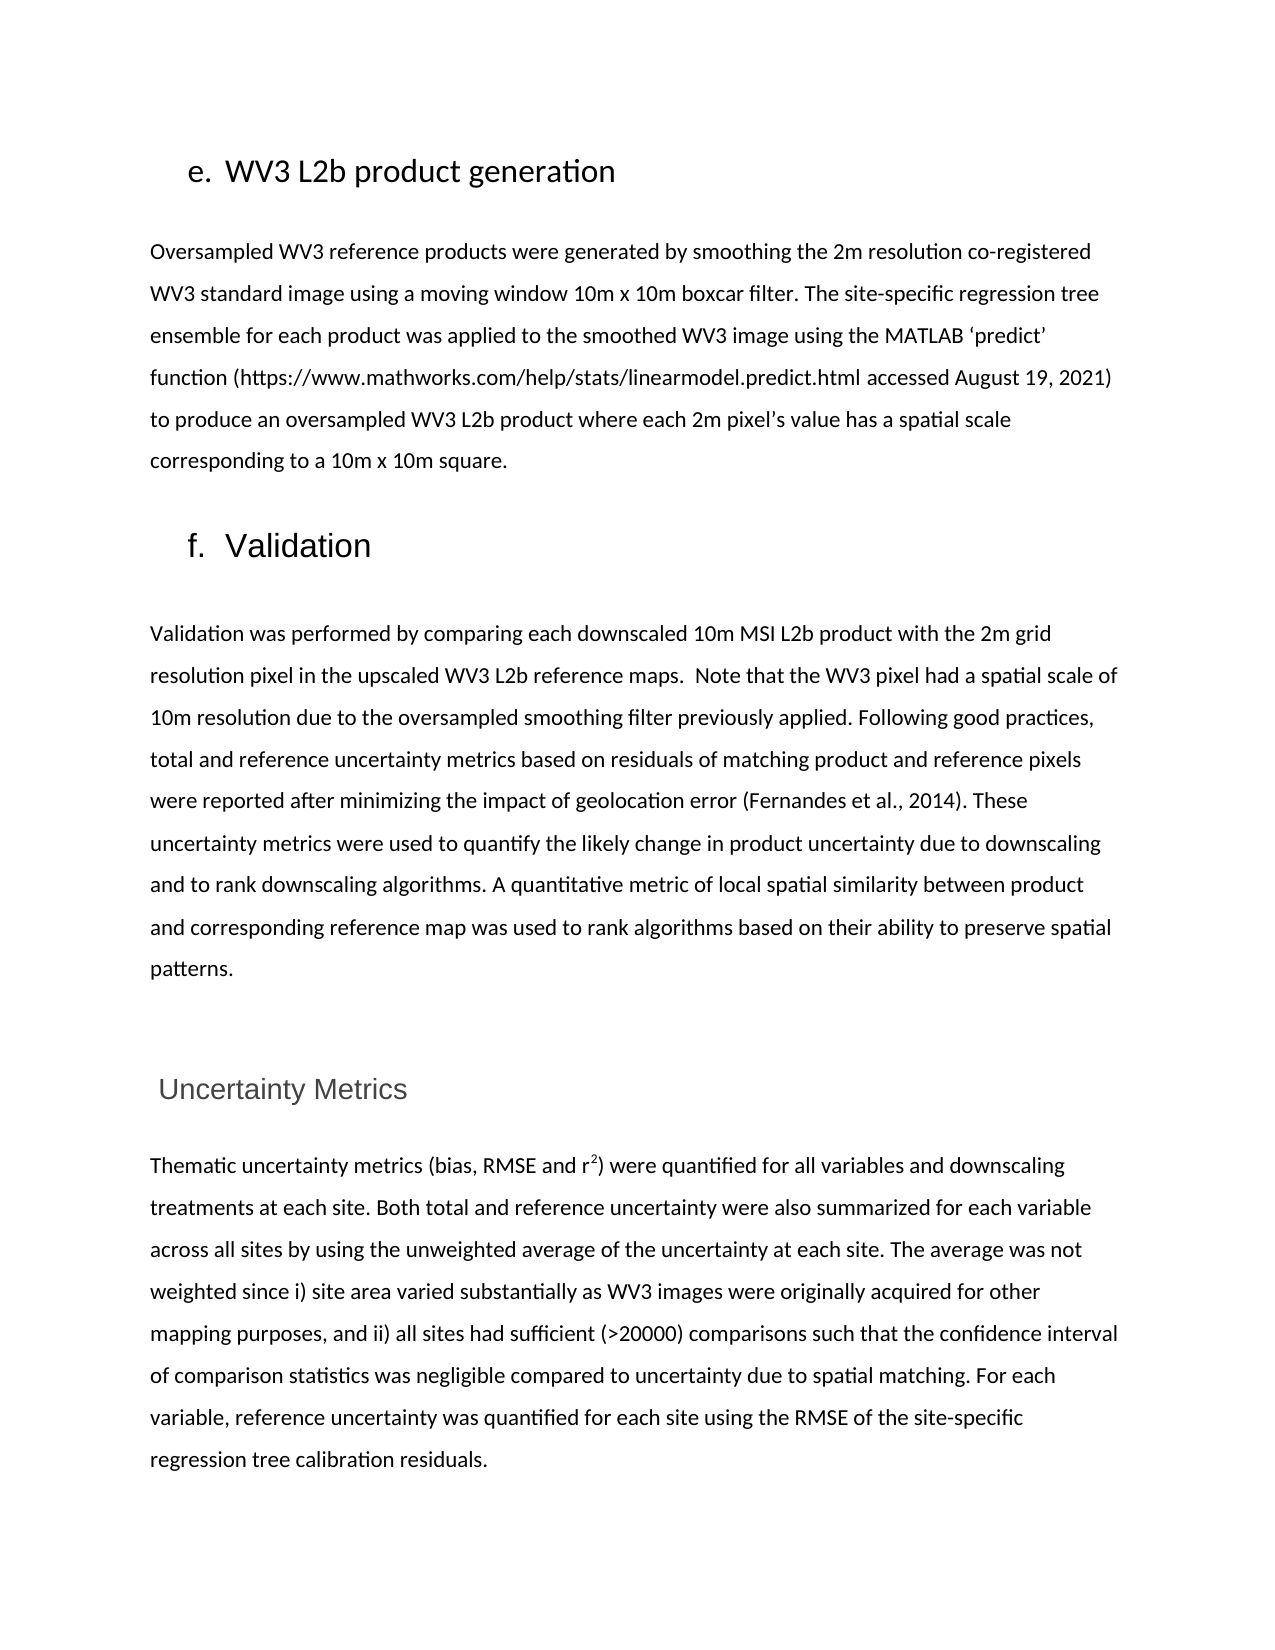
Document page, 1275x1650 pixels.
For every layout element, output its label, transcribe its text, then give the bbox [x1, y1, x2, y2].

subtitle Validation [187, 526, 1125, 564]
text Thematic uncertainty metrics (bias, RMSE and r2) were quantified for all variables and downscaling treatments at each site. Both total and reference uncertainty were also summarized for each variable across all sites by using the unweighted average of the uncertainty at each site. The average was not weighted since i) site area varied substantially as WV3 images were originally acquired for other mapping purposes, and ii) all sites had sufficient (>20000) comparisons such that the confidence interval of comparison statistics was negligible compared to uncertainty due to spatial matching. For each variable, reference uncertainty was quantified for each site using the RMSE of the site-specific regression tree calibration residuals. [150, 1151, 1125, 1473]
subtitle WV3 L2b product generation [187, 150, 1125, 191]
subtitle Uncertainty Metrics [150, 1072, 1125, 1105]
list Validation was performed by comparing each downscaled 10m MSI L2b product with the 2m grid resolution pixel in the upscaled WV3 L2b reference maps. Note that the WV3 pixel had a spatial scale of 10m resolution due to the oversampled smoothing filter previously applied. Following good practices, total and reference uncertainty metrics based on residuals of matching product and reference pixels were reported after minimizing the impact of geolocation error (Fernandes et al., 2014). These uncertainty metrics were used to quantify the likely change in product uncertainty due to downscaling and to rank downscaling algorithms. A quantitative metric of local spatial similarity between product and corresponding reference map was used to rank algorithms based on their ability to preserve spatial patterns. [150, 619, 1125, 983]
text Oversampled WV3 reference products were generated by smoothing the 2m resolution co-registered WV3 standard image using a moving window 10m x 10m boxcar filter. The site-specific regression tree ensemble for each product was applied to the smoothed WV3 image using the MATLAB ‘predict’ function (https://www.mathworks.com/help/stats/linearmodel.predict.html accessed August 19, 2021) to produce an oversampled WV3 L2b product where each 2m pixel’s value has a spatial scale corresponding to a 10m x 10m square. [150, 237, 1125, 475]
